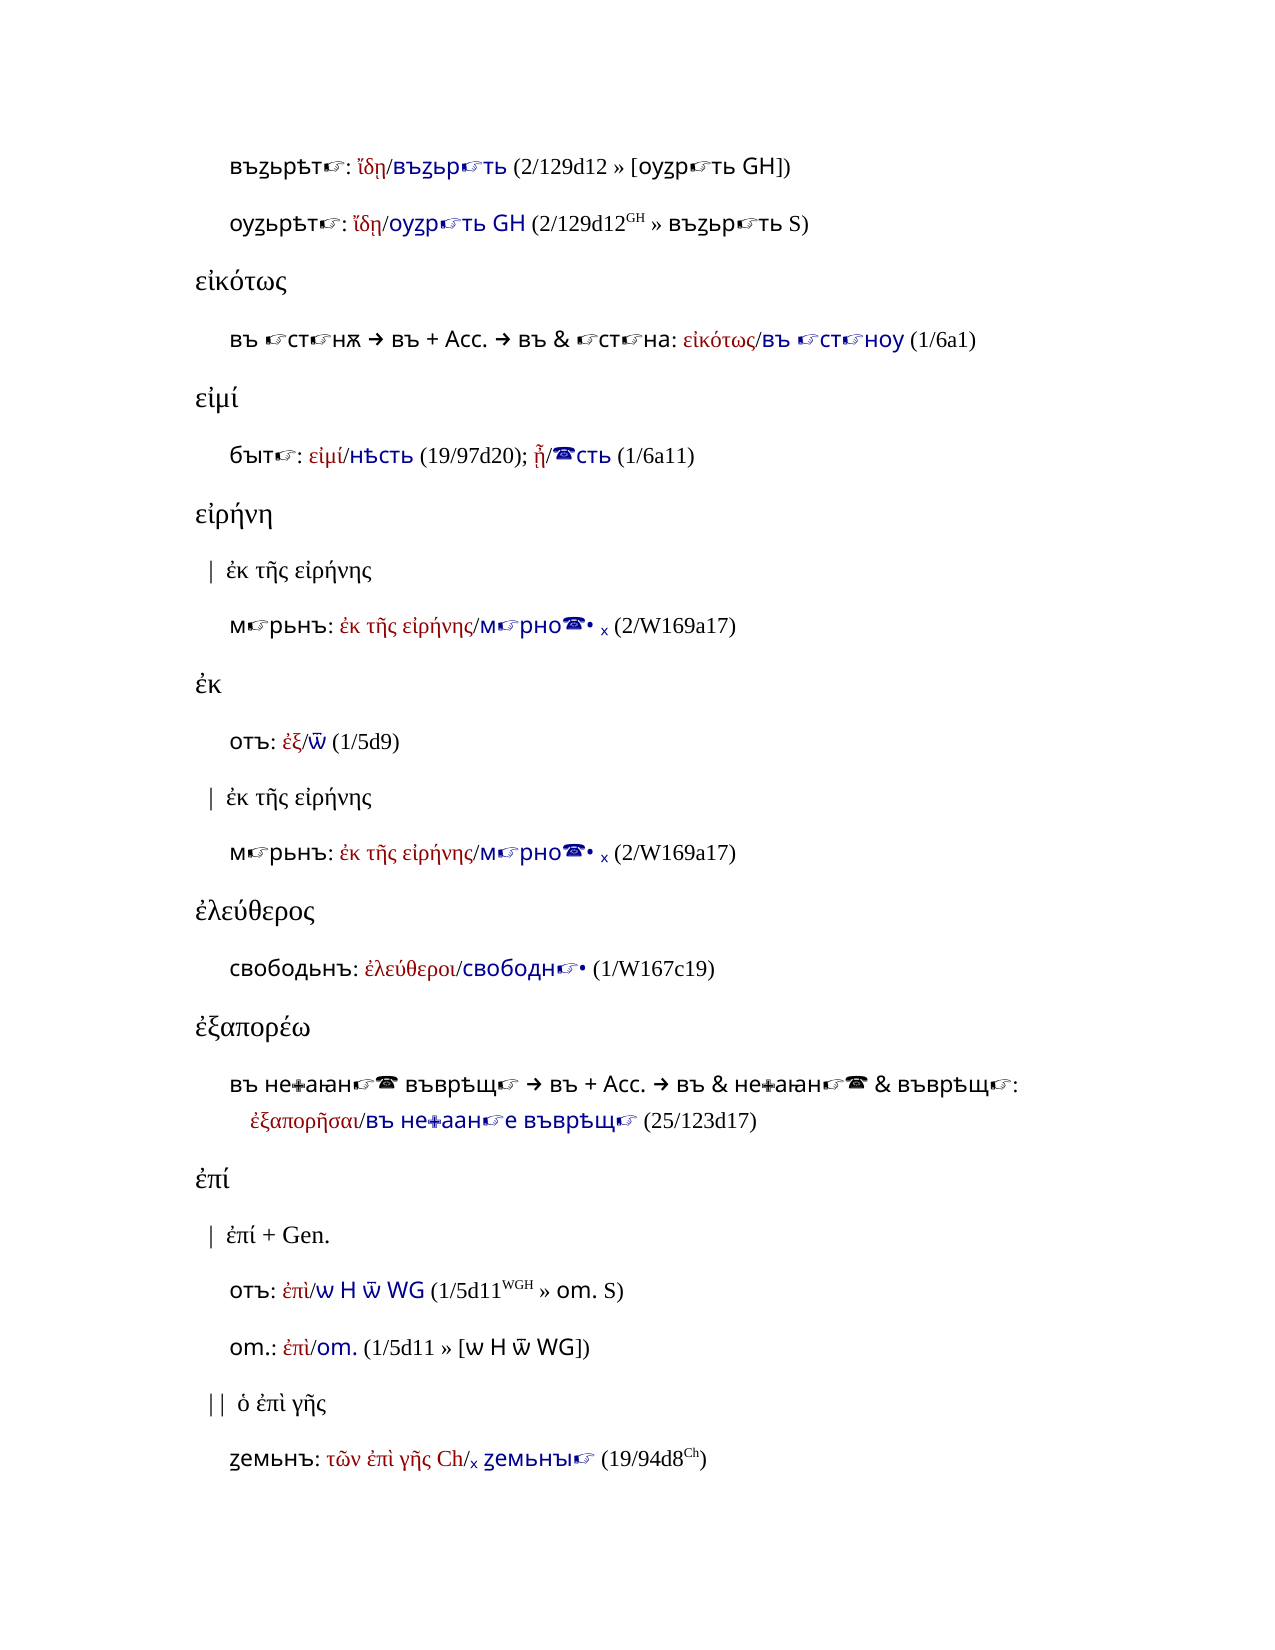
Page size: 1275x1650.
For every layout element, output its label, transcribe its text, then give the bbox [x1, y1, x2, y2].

text отъ: ἐπὶ/ѡ H ѿ WG (1/5d11WGH » om. S) [229, 1274, 1087, 1305]
text | ἐπί + Gen. [187, 1220, 1087, 1249]
text въꙁьрѣт: ἴδῃ/въꙁьрть (2/129d12 » [оуꙁрть GH]) [229, 150, 1087, 181]
text om.: ἐπὶ/om. (1/5d11 » [ѡ H ѿ WG]) [229, 1331, 1087, 1362]
text | ἐκ τῆς εἰρήνης [187, 782, 1087, 811]
text въ стнѫ → въ + Acc. → въ & стна: εἰκότως/въ стноу (1/6a1) [229, 323, 1087, 354]
text мрьнъ: ἐκ τῆς εἰρήνης/мрно• ₓ (2/W169a17) [229, 836, 1087, 867]
text мрьнъ: ἐκ τῆς εἰρήνης/мрно• ₓ (2/W169a17) [229, 609, 1087, 640]
text | ἐκ τῆς εἰρήνης [187, 555, 1087, 584]
text отъ: ἐξ/ѿ (1/5d9) [229, 725, 1087, 756]
text ѹꙁьрѣт: ἴδῃ/оуꙁрть GH (2/129d12GH » въꙁьрть S) [229, 207, 1087, 238]
text въ неаꙗн въврѣщ → въ + Acc. → въ & неаꙗн & въврѣщ: ἐξαπορῆσαι/въ неаане въврѣщ (25/123d17) [229, 1068, 1087, 1135]
text бꙑт: εἰμί/нѣсть (19/97d20); ᾖ/сть (1/6a11) [229, 439, 1087, 470]
text εἰμί [187, 380, 1087, 413]
text свободьнъ: ἐλεύθεροι/свободн• (1/W167c19) [229, 952, 1087, 983]
text ἐλεύθερος [187, 893, 1087, 926]
text ἐπί [187, 1161, 1087, 1194]
text ἐκ [187, 666, 1087, 699]
text | | ὁ ἐπὶ γῆς [187, 1388, 1087, 1416]
text εἰρήνη [187, 496, 1087, 529]
text ꙁемьнъ: τῶν ἐπὶ γῆς Ch/ₓ ꙁемьнꙑ (19/94d8Ch) [229, 1441, 1087, 1473]
text ἐξαπορέω [187, 1009, 1087, 1042]
text εἰκότως [187, 263, 1087, 297]
